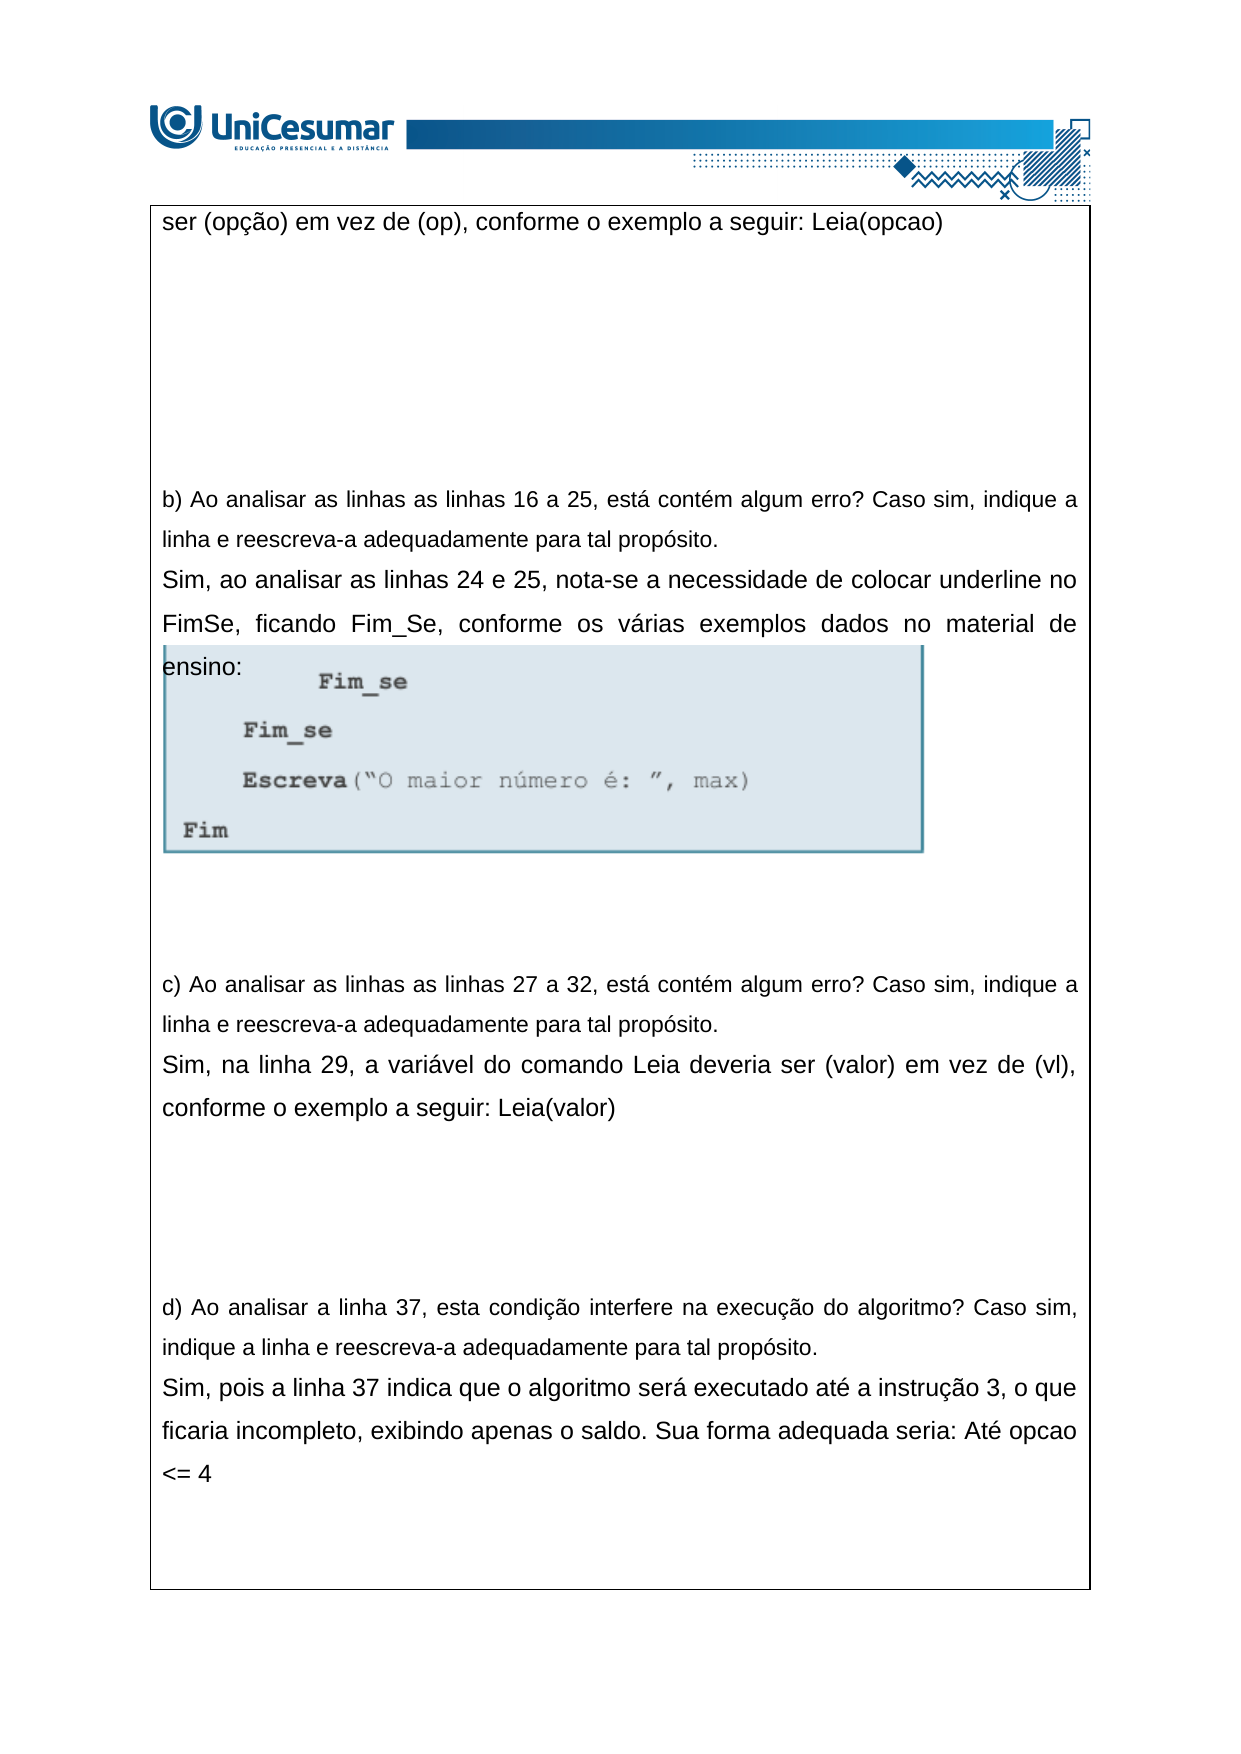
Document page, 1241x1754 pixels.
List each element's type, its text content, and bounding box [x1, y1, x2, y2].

picture [150, 105, 1091, 202]
